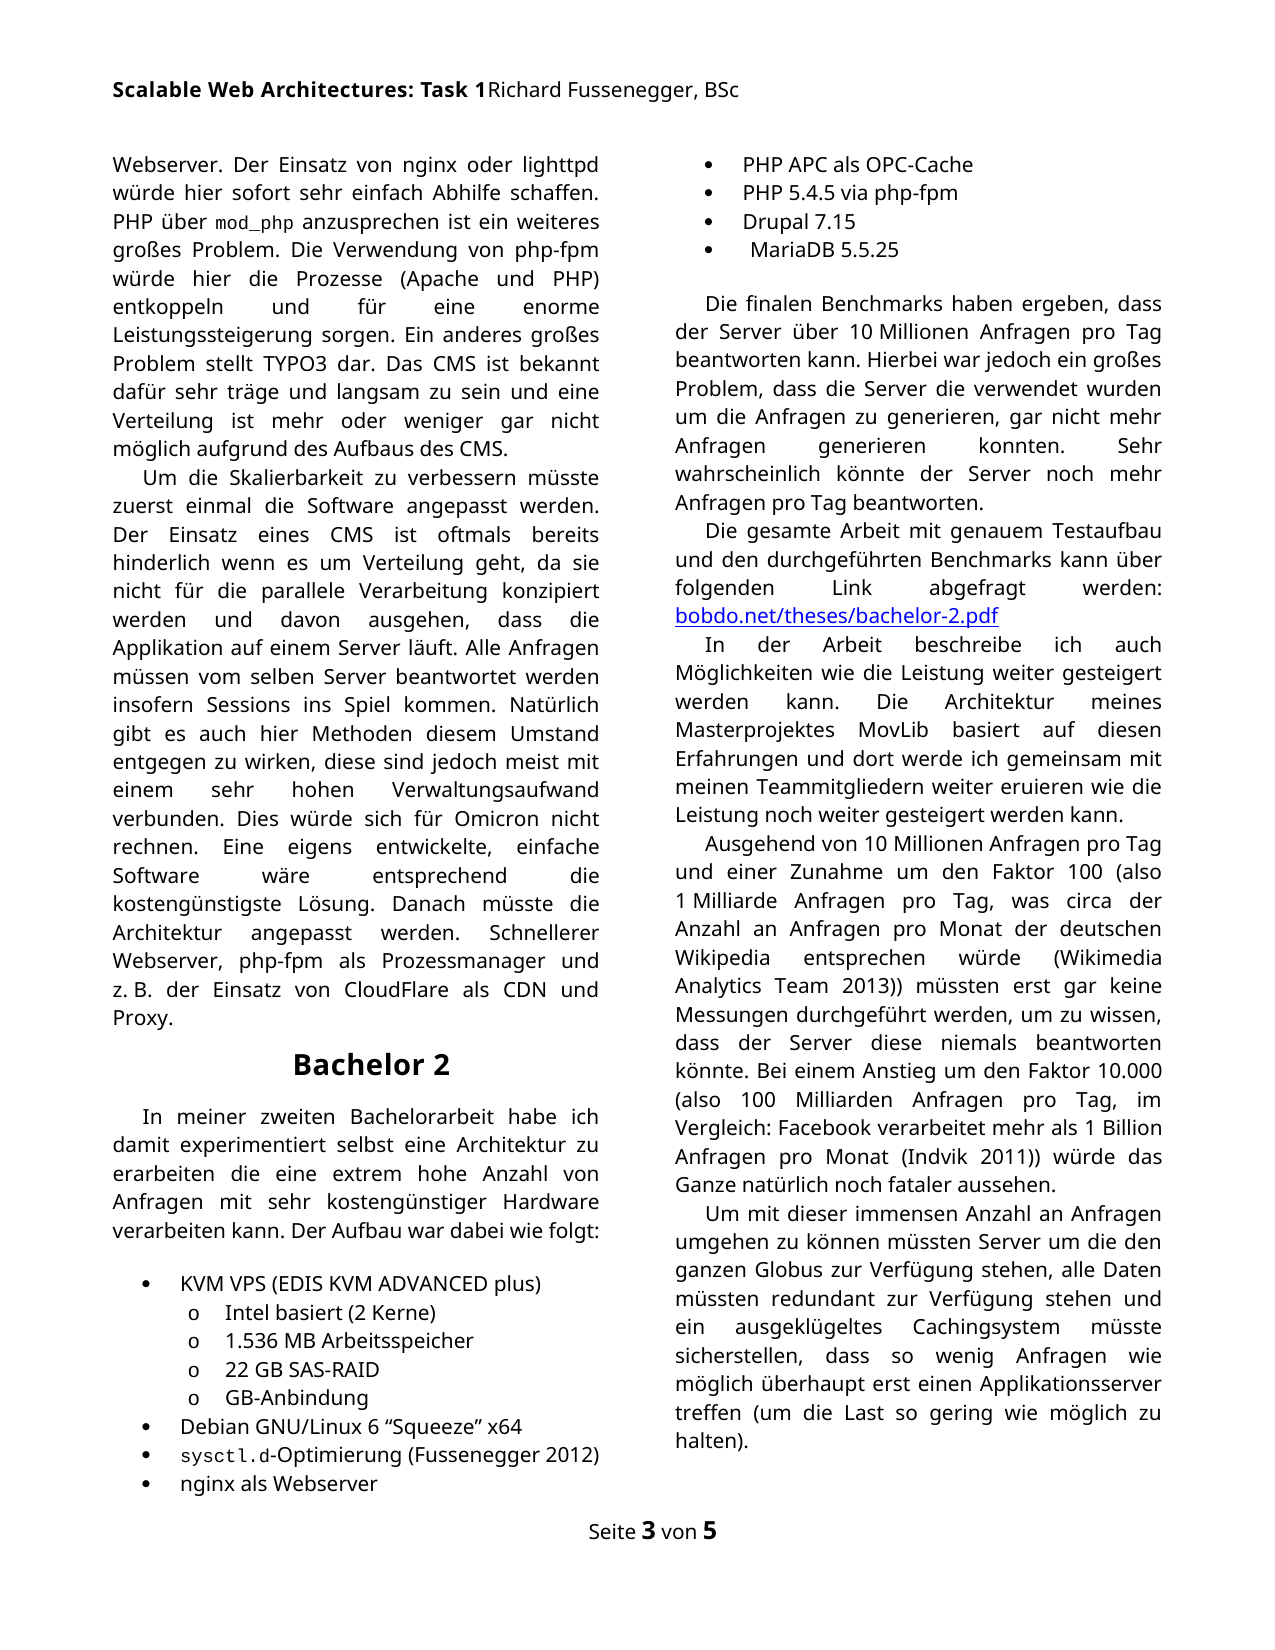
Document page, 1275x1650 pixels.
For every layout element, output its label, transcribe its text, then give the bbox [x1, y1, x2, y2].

list Drupal 7.15 [705, 207, 1162, 235]
list 22 GB SAS-RAID [187, 1355, 600, 1383]
text In der Arbeit beschreibe ich auch Möglichkeiten wie die Leistung weiter gesteigert werden kann. Die Architektur meines Masterprojektes MovLib basiert auf diesen Erfahrungen und dort werde ich gemeinsam mit meinen Teammitgliedern weiter eruieren wie die Leistung noch weiter gesteigert werden kann. [675, 630, 1162, 829]
text In meiner zweiten Bachelorarbeit habe ich damit experimentiert selbst eine Architektur zu erarbeiten die eine extrem hohe Anzahl von Anfragen mit sehr kostengünstiger Hardware verarbeiten kann. Der Aufbau war dabei wie folgt: [112, 1102, 600, 1244]
list Debian GNU/Linux 6 “Squeeze” x64 [142, 1412, 600, 1440]
title Bachelor 2 [112, 1044, 600, 1084]
text Die finalen Benchmarks haben ergeben, dass der Server über 10 Millionen Anfragen pro Tag beantworten kann. Hierbei war jedoch ein großes Problem, dass die Server die verwendet wurden um die Anfragen zu generieren, gar nicht mehr Anfragen generieren konnten. Sehr wahrscheinlich könnte der Server noch mehr Anfragen pro Tag beantworten. [675, 289, 1162, 516]
list GB-Anbindung [187, 1383, 600, 1412]
list PHP APC als OPC-Cache [705, 150, 1162, 178]
text Die gesamte Arbeit mit genauem Testaufbau und den durchgeführten Benchmarks kann über folgenden Link abgefragt werden: bobdo.net/theses/bachelor-2.pdf [675, 516, 1162, 630]
list Intel basiert (2 Kerne) [187, 1298, 600, 1326]
text Um die Skalierbarkeit zu verbessern müsste zuerst einmal die Software angepasst werden. Der Einsatz eines CMS ist oftmals bereits hinderlich wenn es um Verteilung geht, da sie nicht für die parallele Verarbeitung konzipiert werden und davon ausgehen, dass die Applikation auf einem Server läuft. Alle Anfragen müssen vom selben Server beantwortet werden insofern Sessions ins Spiel kommen. Natürlich gibt es auch hier Methoden diesem Umstand entgegen zu wirken, diese sind jedoch meist mit einem sehr hohen Verwaltungsaufwand verbunden. Dies würde sich für Omicron nicht rechnen. Eine eigens entwickelte, einfache Software wäre entsprechend die kostengünstigste Lösung. Danach müsste die Architektur angepasst werden. Schnellerer Webserver, php-fpm als Prozessmanager und z. B. der Einsatz von CloudFlare als CDN und Proxy. [112, 463, 600, 1032]
list 1.536 MB Arbeitsspeicher [187, 1326, 600, 1355]
list PHP 5.4.5 via php-fpm [705, 178, 1162, 207]
list sysctl.d-Optimierung [142, 1440, 600, 1469]
list nginx als Webserver [142, 1469, 600, 1497]
text Um mit dieser immensen Anzahl an Anfragen umgehen zu können müssten Server um die den ganzen Globus zur Verfügung stehen, alle Daten müssten redundant zur Verfügung stehen und ein ausgeklügeltes Cachingsystem müsste sicherstellen, dass so wenig Anfragen wie möglich überhaupt erst einen Applikationsserver treffen (um die Last so gering wie möglich zu halten). [675, 1199, 1162, 1455]
list KVM VPS (EDIS KVM ADVANCED plus) [142, 1269, 600, 1298]
text Ausgehend von 10 Millionen Anfragen pro Tag und einer Zunahme um den Faktor 100 (also 1 Milliarde Anfragen pro Tag, was circa der Anzahl an Anfragen pro Monat der deutschen Wikipedia entsprechen würde) müssten erst gar keine Messungen durchgeführt werden, um zu wissen, dass der Server diese niemals beantworten könnte. Bei einem Anstieg um den Faktor 10.000 (also 100 Milliarden Anfragen pro Tag, im Vergleich: Facebook verarbeitet mehr als 1 Billion Anfragen pro Monat) würde das Ganze natürlich noch fataler aussehen. [675, 829, 1162, 1199]
list MariaDB 5.5.25 [705, 235, 1162, 264]
